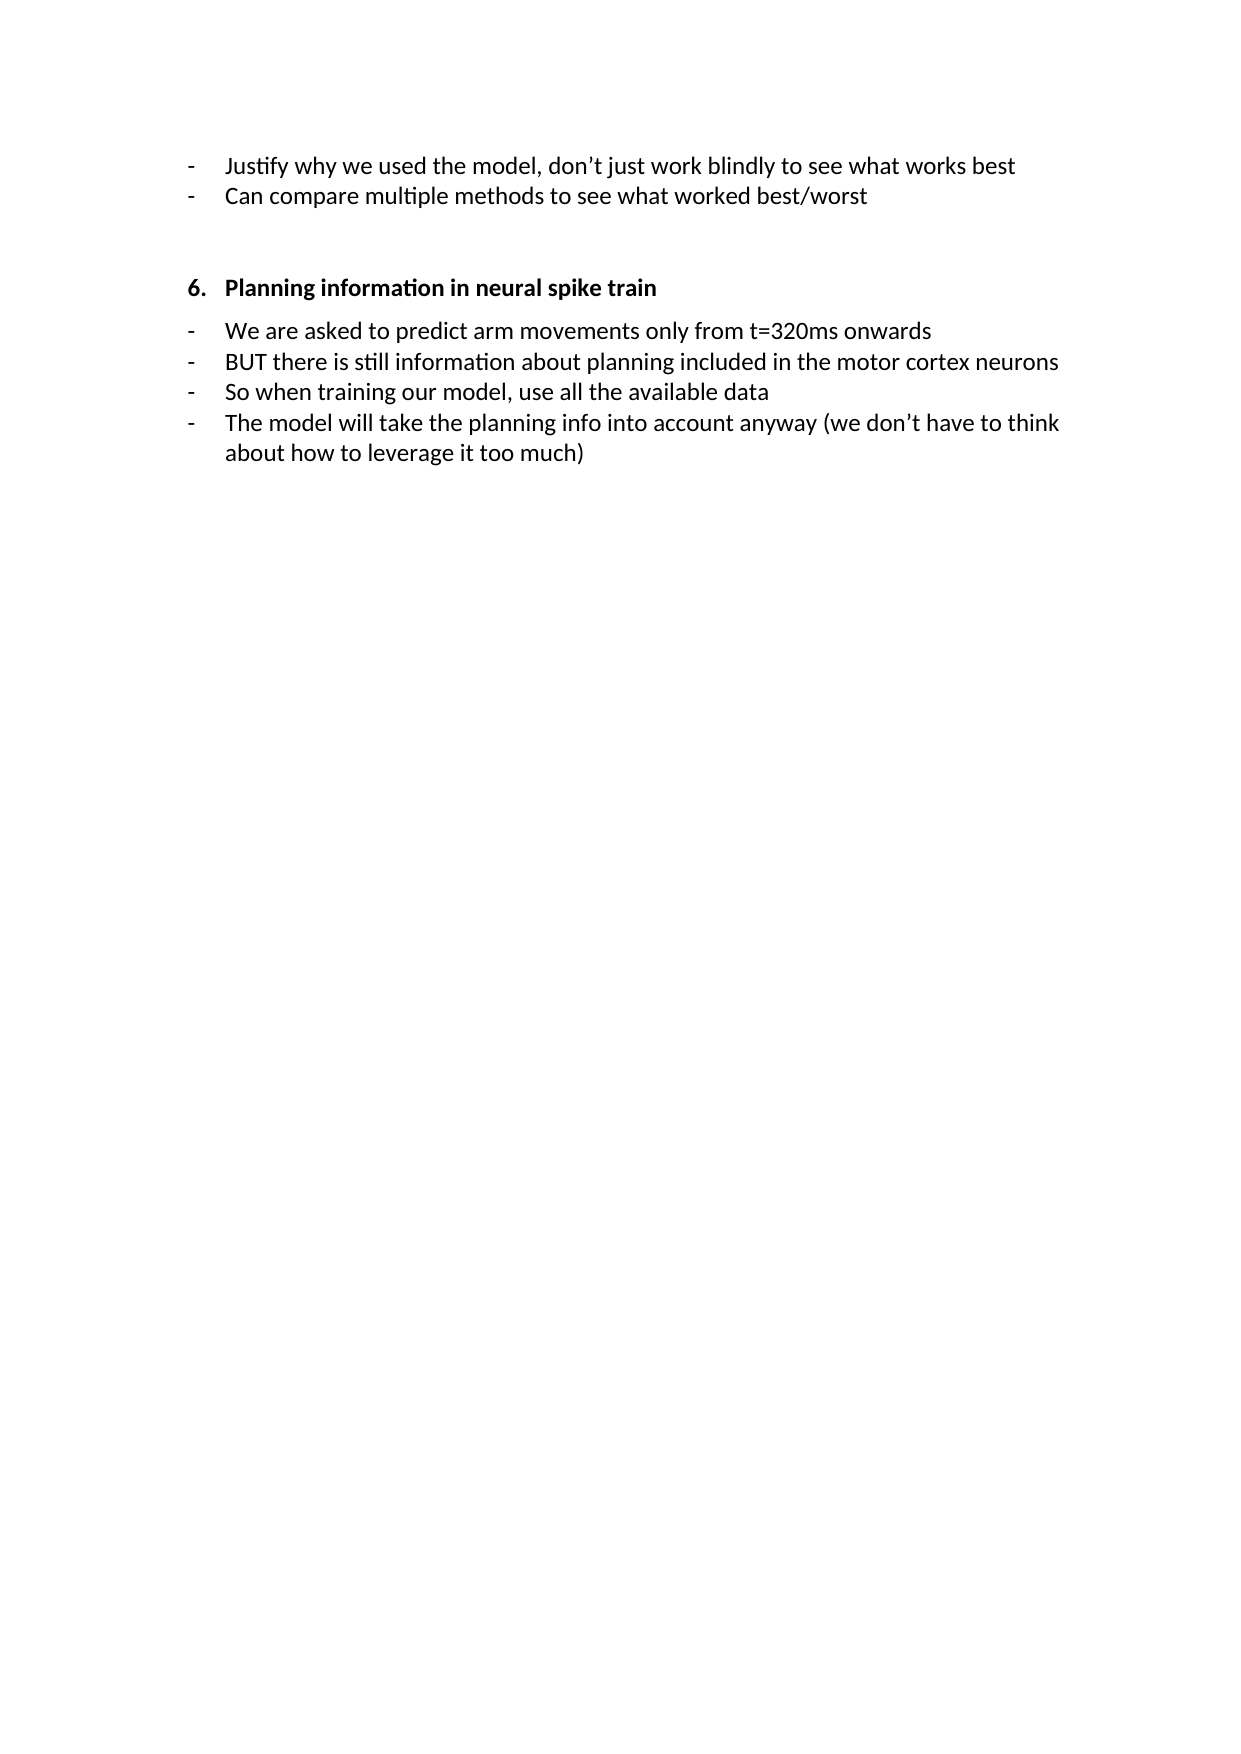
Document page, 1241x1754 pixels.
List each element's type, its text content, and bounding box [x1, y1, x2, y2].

list So when training our model, use all the available data [187, 376, 1090, 407]
list The model will take the planning info into account anyway (we don’t have to think about how to leverage it too much) [187, 407, 1090, 468]
list Can compare multiple methods to see what worked best/worst [187, 181, 1090, 211]
list Planning information in neural spike train [187, 272, 1090, 303]
list We are asked to predict arm movements only from t=320ms onwards [187, 315, 1090, 346]
list Justify why we used the model, don’t just work blindly to see what works best [187, 150, 1090, 181]
list BUT there is still information about planning included in the motor cortex neurons [187, 346, 1090, 376]
